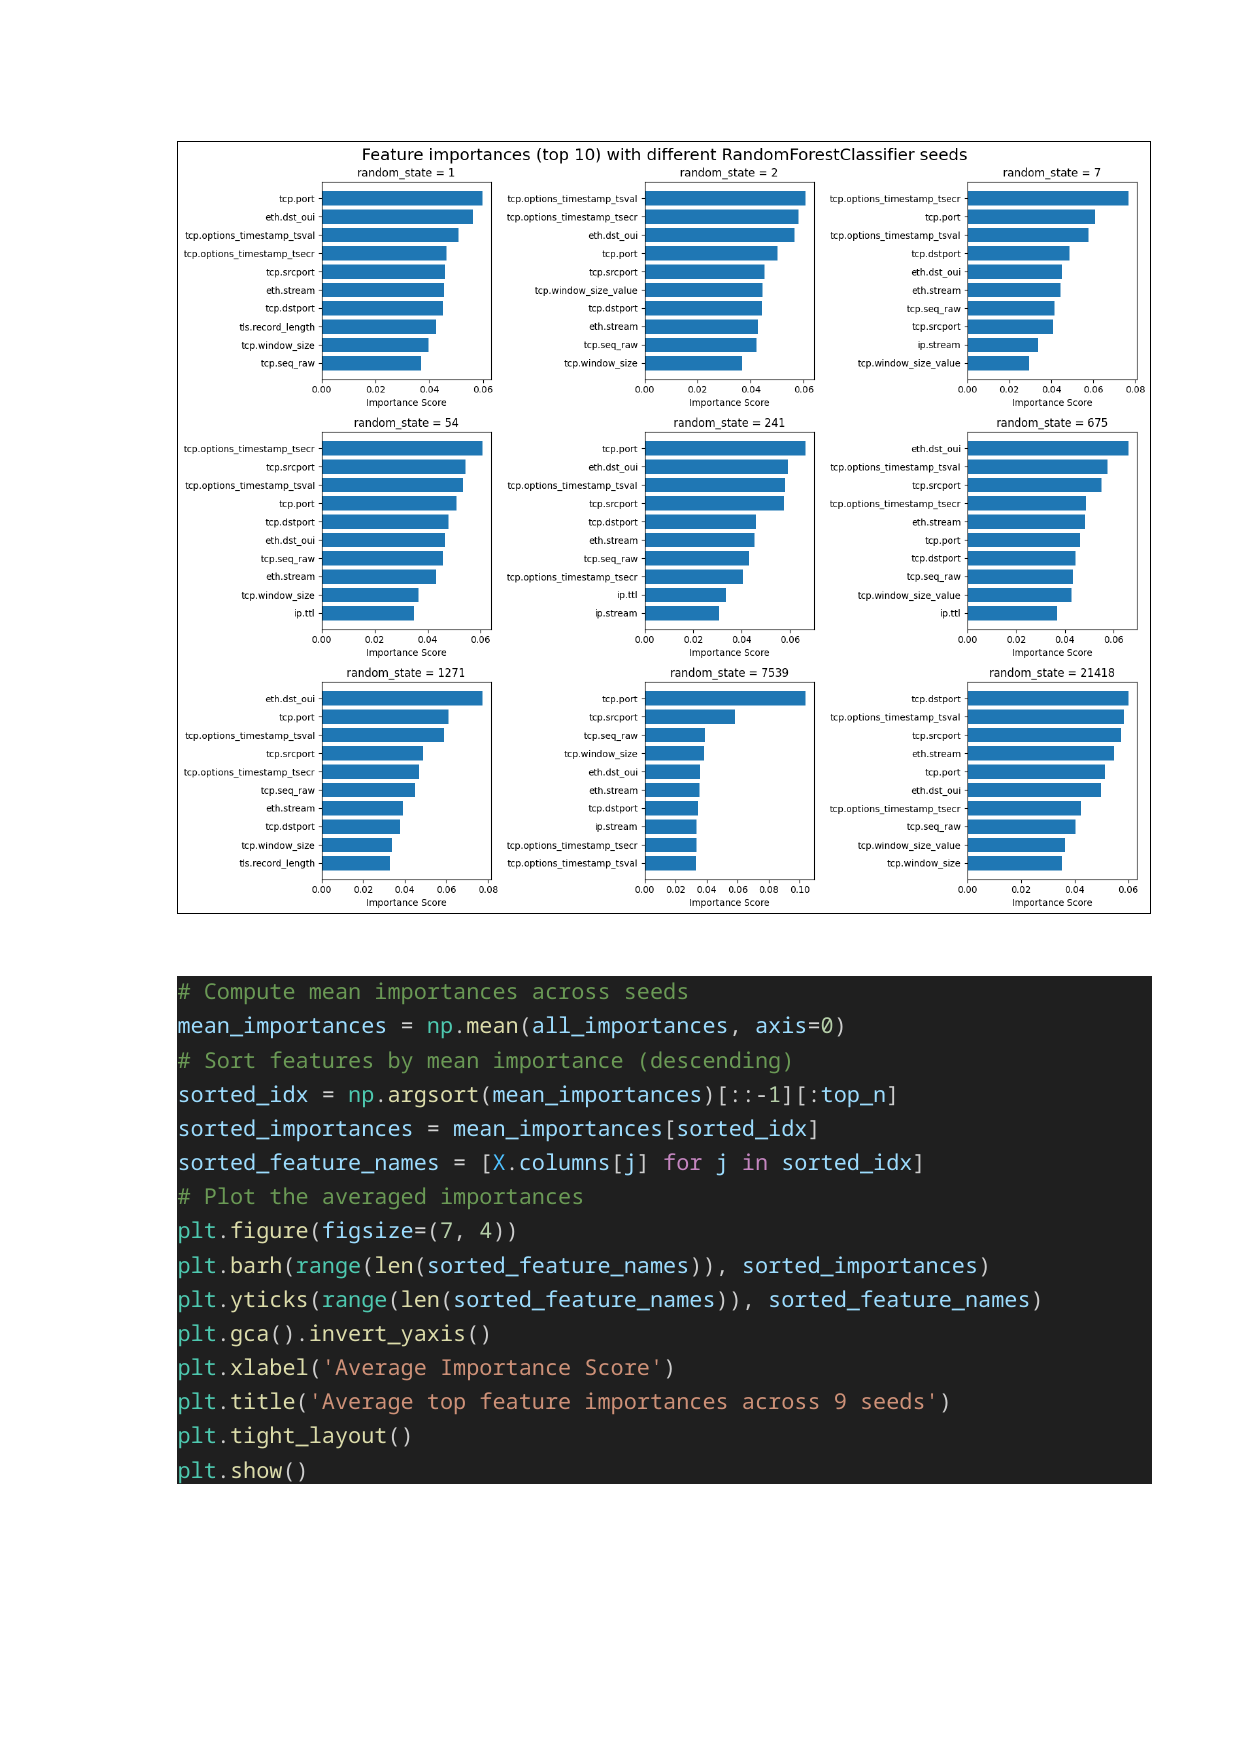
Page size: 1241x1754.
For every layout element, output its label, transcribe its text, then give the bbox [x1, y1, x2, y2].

picture [178, 142, 1150, 913]
text # Sort features by mean importance (descending) [177, 1045, 1152, 1074]
text plt.title('Average top feature importances across 9 seeds') [177, 1386, 1152, 1416]
text plt.tight_layout() [177, 1421, 1152, 1450]
text plt.barh(range(len(sorted_feature_names)), sorted_importances) [177, 1250, 1152, 1279]
text plt.xlabel('Average Importance Score') [177, 1352, 1152, 1382]
text # Compute mean importances across seeds [177, 976, 1152, 1006]
text plt.show() [177, 1455, 1152, 1484]
text sorted_importances = mean_importances[sorted_idx] [177, 1113, 1152, 1143]
text sorted_feature_names = [X.columns[j] for j in sorted_idx] [177, 1147, 1152, 1177]
text plt.figure(figsize=(7, 4)) [177, 1216, 1152, 1245]
text sorted_idx = np.argsort(mean_importances)[::-1][:top_n] [177, 1079, 1152, 1109]
text plt.yticks(range(len(sorted_feature_names)), sorted_feature_names) [177, 1284, 1152, 1314]
text plt.gca().invert_yaxis() [177, 1318, 1152, 1348]
text # Plot the averaged importances [177, 1181, 1152, 1211]
text mean_importances = np.mean(all_importances, axis=0) [177, 1011, 1152, 1040]
